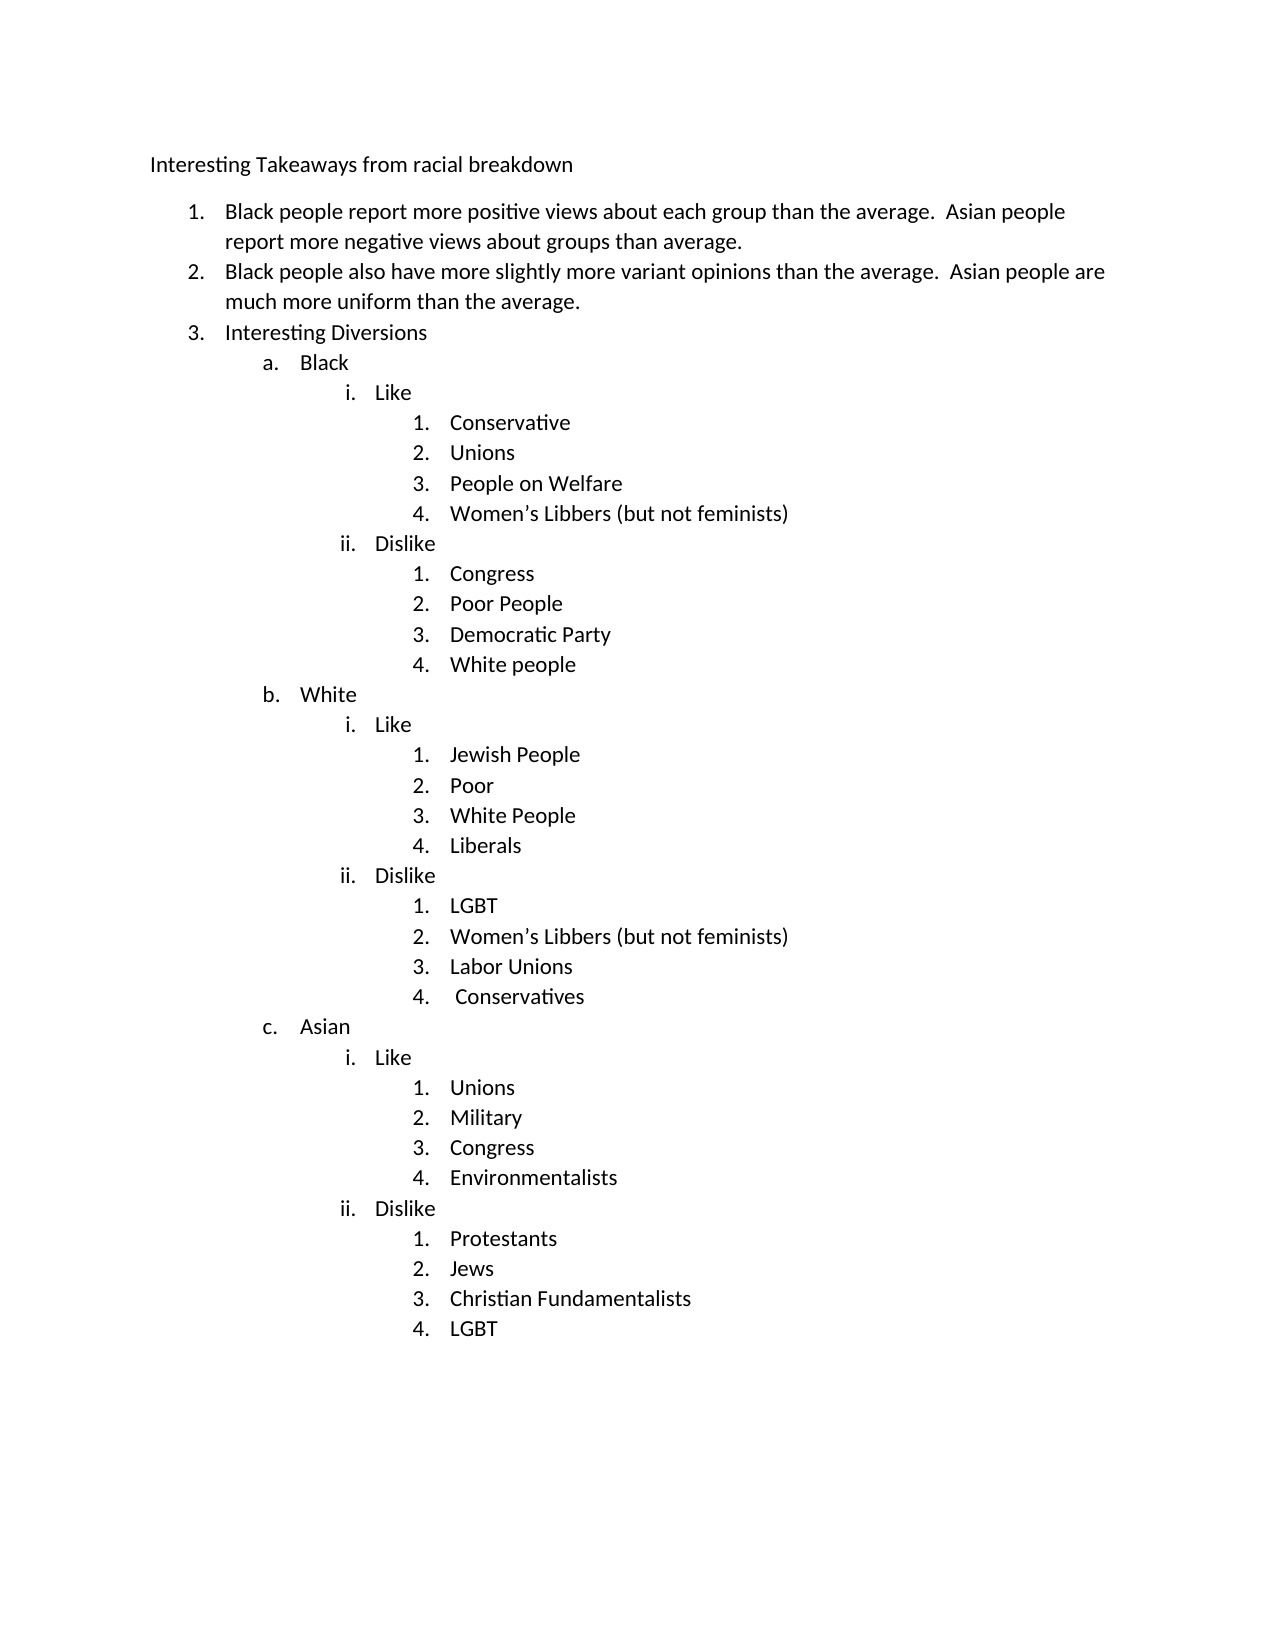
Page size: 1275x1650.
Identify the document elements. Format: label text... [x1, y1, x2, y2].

list White people [412, 650, 1125, 678]
list People on Welfare [412, 469, 1125, 497]
list Jewish People [412, 741, 1125, 769]
list Poor People [412, 589, 1125, 618]
list Liberals [412, 831, 1125, 859]
list Asian [262, 1012, 1125, 1041]
list Military [412, 1103, 1125, 1131]
list Women’s Libbers (but not feminists) [412, 499, 1125, 527]
list LGBT [412, 1314, 1125, 1343]
list Christian Fundamentalists [412, 1284, 1125, 1312]
list LGBT [412, 892, 1125, 920]
list Conservative [412, 408, 1125, 436]
list Like [356, 378, 1125, 406]
list Black people also have more slightly more variant opinions than the average. Asian people are much more uniform than the average. [187, 257, 1125, 316]
list White People [412, 801, 1125, 829]
list Dislike [356, 1194, 1125, 1222]
list Interesting Diversions [187, 318, 1125, 346]
list Unions [412, 438, 1125, 467]
list Congress [412, 559, 1125, 587]
list Conservatives [412, 982, 1125, 1010]
list Unions [412, 1073, 1125, 1101]
list Dislike [356, 861, 1125, 889]
list Poor [412, 771, 1125, 799]
list Like [356, 1043, 1125, 1071]
list Congress [412, 1133, 1125, 1161]
list Protestants [412, 1224, 1125, 1252]
list Like [356, 710, 1125, 738]
list Environmentalists [412, 1163, 1125, 1192]
list Labor Unions [412, 952, 1125, 980]
list Black people report more positive views about each group than the average. Asian people report more negative views about groups than average. [187, 197, 1125, 255]
list White [262, 680, 1125, 708]
list Black [262, 348, 1125, 376]
list Dislike [356, 529, 1125, 557]
list Jews [412, 1254, 1125, 1282]
text Interesting Takeaways from racial breakdown [150, 150, 1125, 178]
list Women’s Libbers (but not feminists) [412, 922, 1125, 950]
list Democratic Party [412, 620, 1125, 648]
